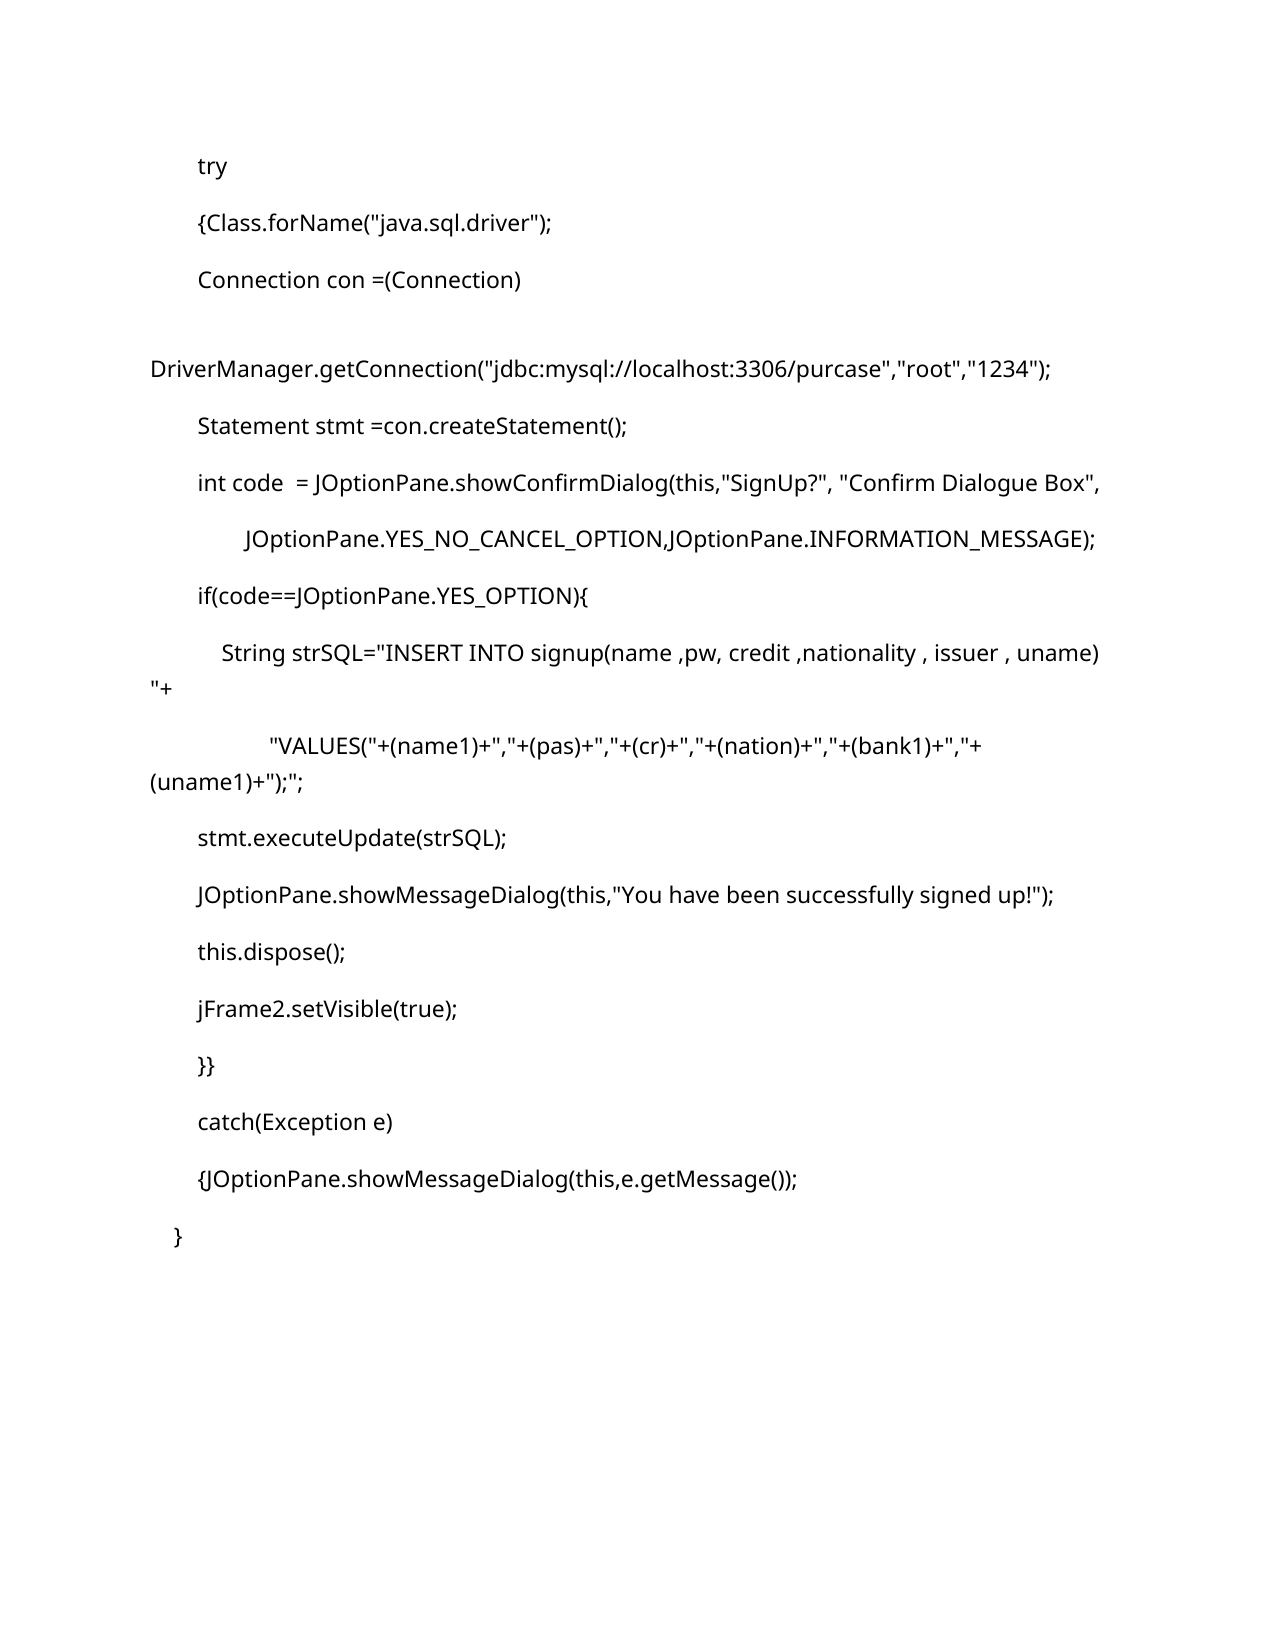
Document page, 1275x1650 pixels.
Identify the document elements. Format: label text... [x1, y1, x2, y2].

text if(code==JOptionPane.YES_OPTION){ [150, 580, 1125, 611]
text jFrame2.setVisible(true); [150, 993, 1125, 1024]
text String strSQL="INSERT INTO signup(name ,pw, credit ,nationality , issuer , uname) "+ [150, 637, 1125, 704]
text this.dispose(); [150, 936, 1125, 967]
text {Class.forName("java.sql.driver"); [150, 207, 1125, 238]
text Connection con =(Connection) [150, 263, 1125, 295]
text }} [150, 1049, 1125, 1081]
text "VALUES("+(name1)+","+(pas)+","+(cr)+","+(nation)+","+(bank1)+","+(uname1)+");"; [150, 729, 1125, 797]
text Statement stmt =con.createStatement(); [150, 410, 1125, 441]
text int code = JOptionPane.showConfirmDialog(this,"SignUp?", "Confirm Dialogue Box", [150, 467, 1125, 498]
text JOptionPane.showMessageDialog(this,"You have been successfully signed up!"); [150, 879, 1125, 910]
text } [150, 1220, 1125, 1251]
text try [150, 150, 1125, 181]
text DriverManager.getConnection("jdbc:mysql://localhost:3306/purcase","root","1234"); [150, 320, 1125, 384]
text JOptionPane.YES_NO_CANCEL_OPTION,JOptionPane.INFORMATION_MESSAGE); [150, 523, 1125, 554]
text catch(Exception e) [150, 1106, 1125, 1137]
text stmt.executeUpdate(strSQL); [150, 822, 1125, 853]
text {JOptionPane.showMessageDialog(this,e.getMessage()); [150, 1163, 1125, 1194]
